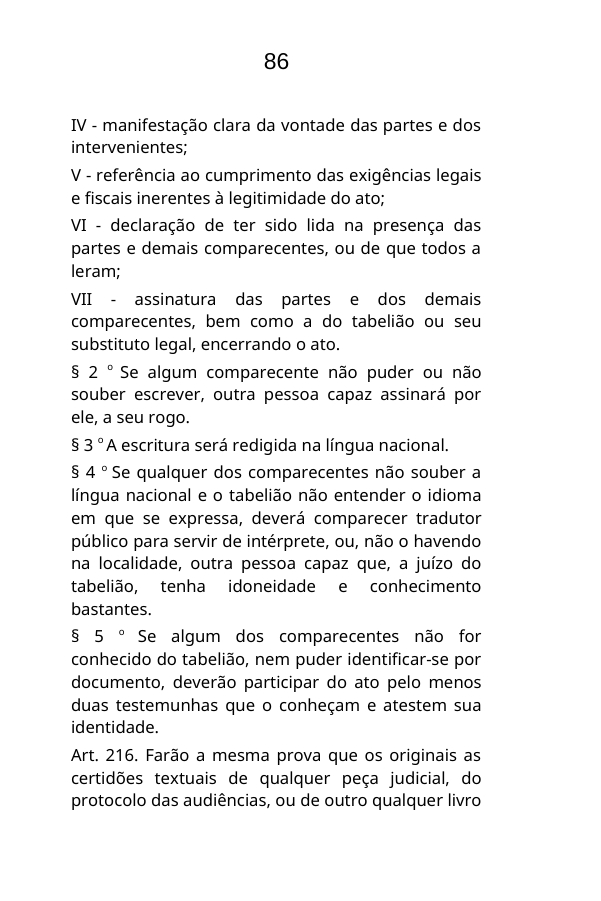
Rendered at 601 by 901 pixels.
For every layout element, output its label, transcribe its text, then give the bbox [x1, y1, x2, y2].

text § 2 o Se algum comparecente não puder ou não souber escrever, outra pessoa capaz assinará por ele, a seu rogo. [71, 360, 482, 428]
text § 5 o Se algum dos comparecentes não for conhecido do tabelião, nem puder identificar-se por documento, deverão participar do ato pelo menos duas testemunhas que o conheçam e atestem sua identidade. [71, 625, 482, 738]
text IV - manifestação clara da vontade das partes e dos intervenientes; [71, 113, 482, 158]
text § 3 o A escritura será redigida na língua nacional. [71, 433, 482, 456]
text V - referência ao cumprimento das exigências legais e fiscais inerentes à legitimidade do ato; [71, 163, 482, 209]
text VI - declaração de ter sido lida na presença das partes e demais comparecentes, ou de que todos a leram; [71, 214, 482, 282]
text § 4 o Se qualquer dos comparecentes não souber a língua nacional e o tabelião não entender o idioma em que se expressa, deverá comparecer tradutor público para servir de intérprete, ou, não o havendo na localidade, outra pessoa capaz que, a juízo do tabelião, tenha idoneidade e conhecimento bastantes. [71, 461, 482, 620]
text VII - assinatura das partes e dos demais comparecentes, bem como a do tabelião ou seu substituto legal, encerrando o ato. [71, 287, 482, 355]
